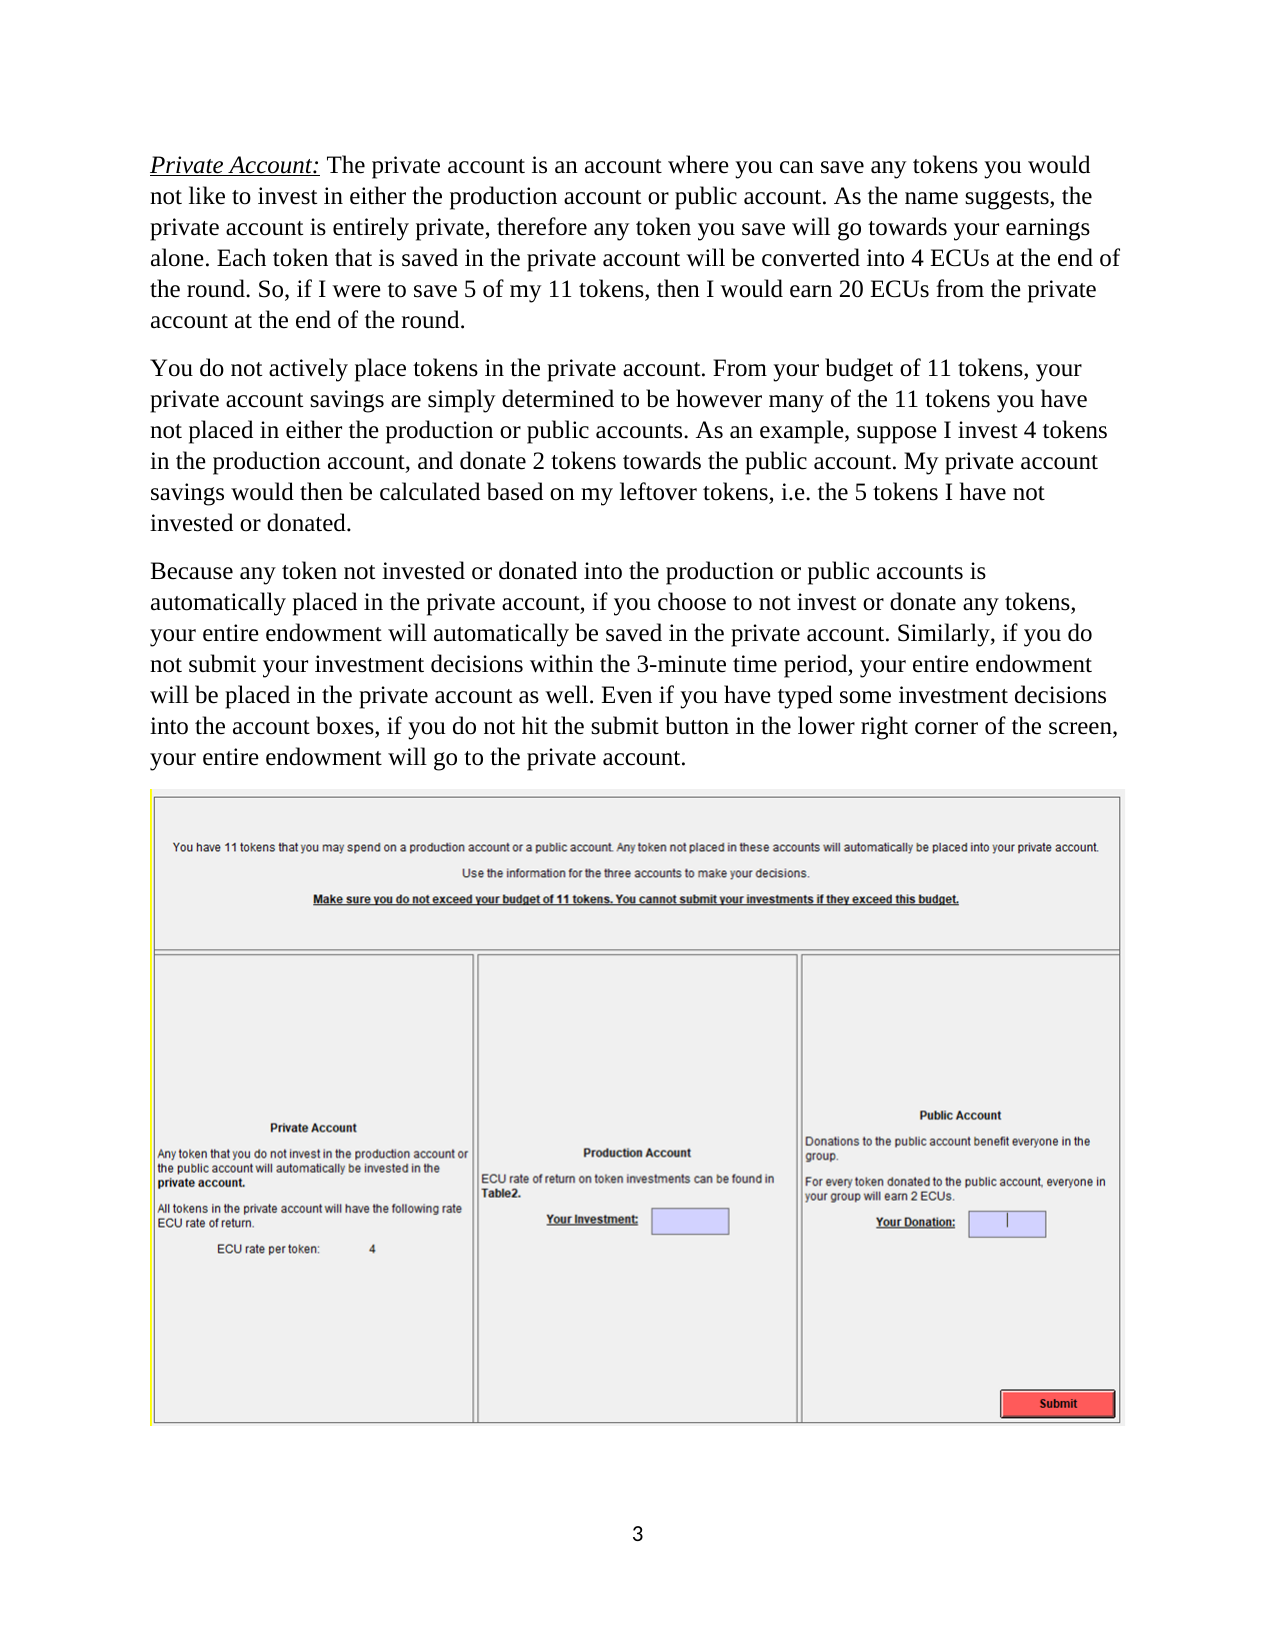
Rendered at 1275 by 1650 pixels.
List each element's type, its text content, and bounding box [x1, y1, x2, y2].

picture [150, 789, 1125, 1426]
text Because any token not invested or donated into the production or public accounts is automatically placed in the private account, if you choose to not invest or donate any tokens, your entire endowment will automatically be saved in the private account. Similarly, if you do not submit your investment decisions within the 3-minute time period, your entire endowment will be placed in the private account as well. Even if you have typed some investment decisions into the account boxes, if you do not hit the submit button in the lower right corner of the screen, your entire endowment will go to the private account. [150, 556, 1125, 771]
text Private Account: The private account is an account where you can save any tokens you would not like to invest in either the production account or public account. As the name suggests, the private account is entirely private, therefore any token you save will go towards your earnings alone. Each token that is saved in the private account will be converted into 4 ECUs at the end of the round. So, if I were to save 5 of my 11 tokens, then I would earn 20 ECUs from the private account at the end of the round. [150, 150, 1125, 334]
text You do not actively place tokens in the private account. From your budget of 11 tokens, your private account savings are simply determined to be however many of the 11 tokens you have not placed in either the production or public accounts. As an example, suppose I invest 4 tokens in the production account, and donate 2 tokens towards the public account. My private account savings would then be calculated based on my leftover tokens, i.e. the 5 tokens I have not invested or donated. [150, 353, 1125, 537]
